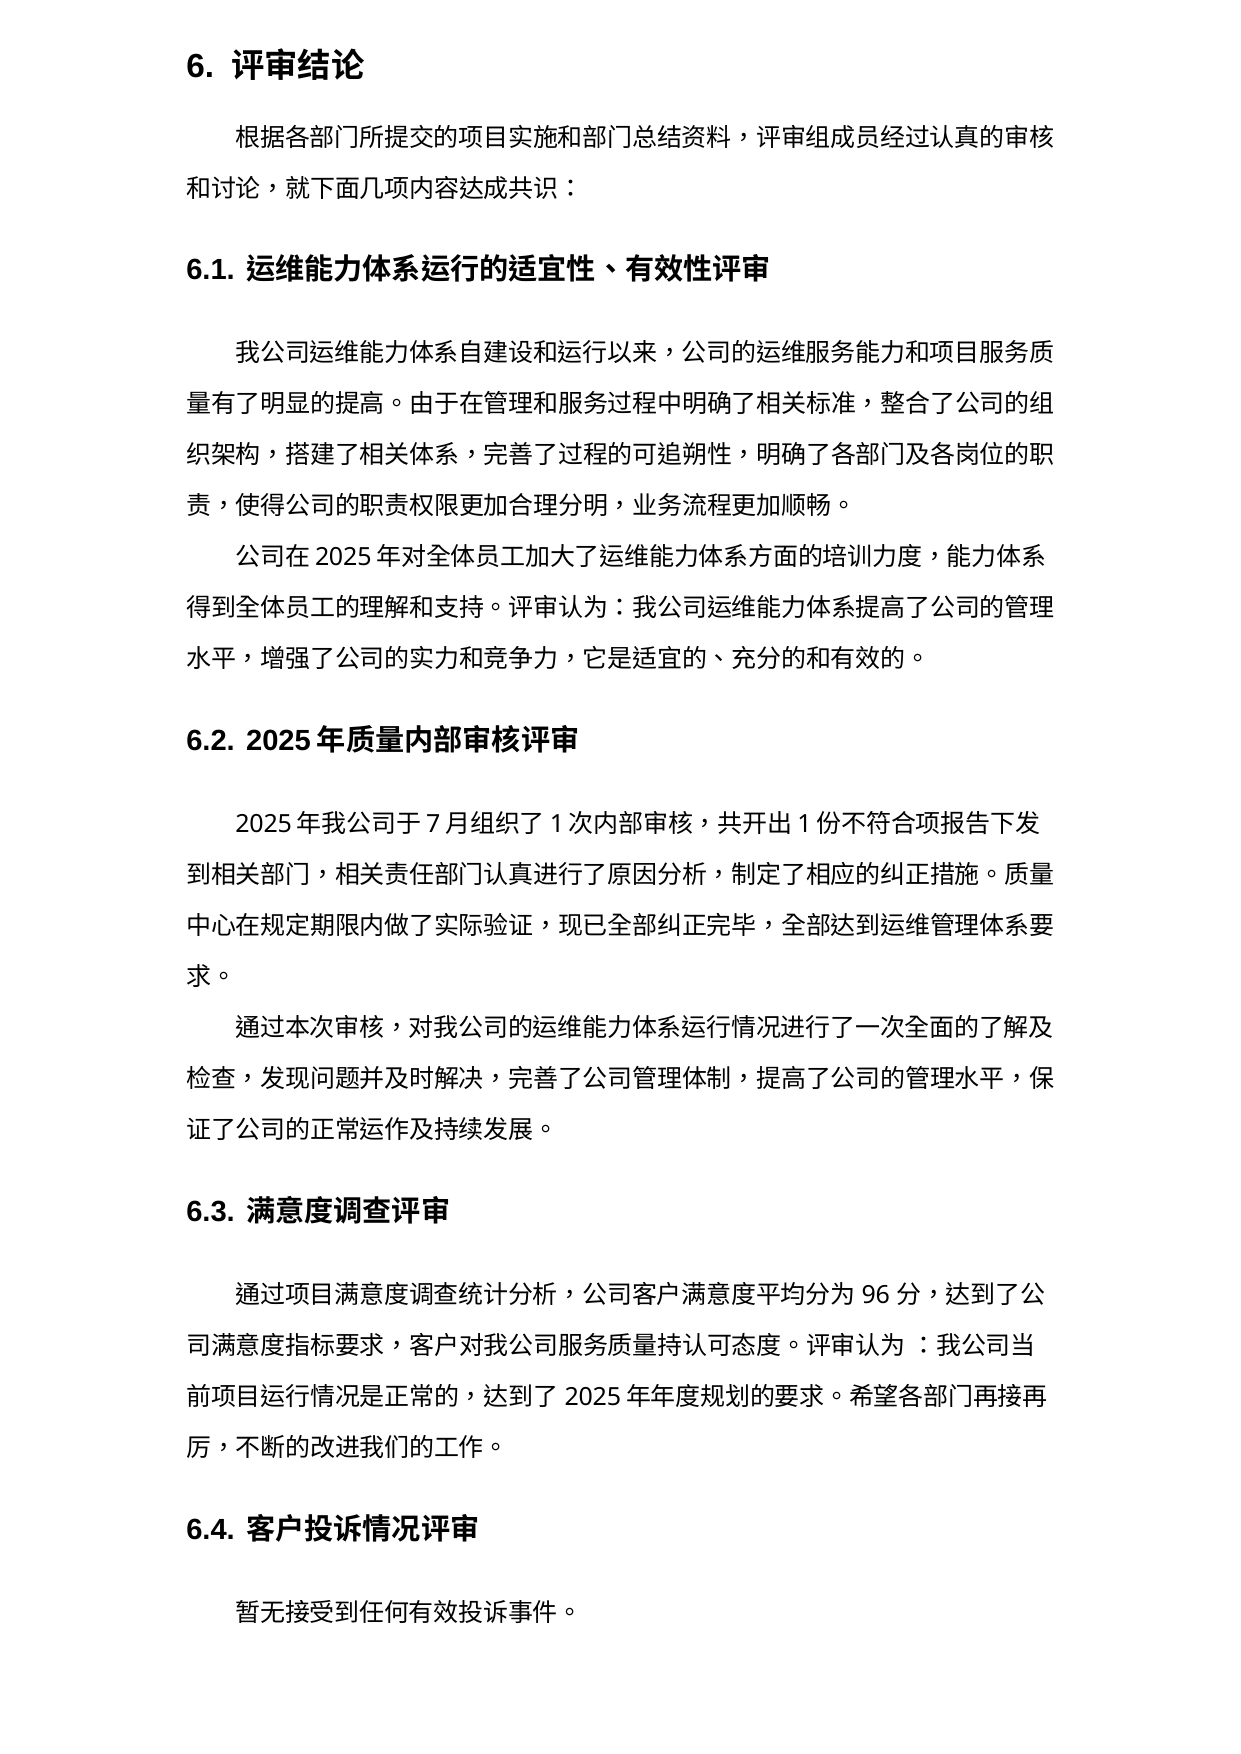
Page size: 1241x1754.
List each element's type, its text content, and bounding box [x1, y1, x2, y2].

text 运维能力体系运行的适宜性、有效性评审 [186, 248, 1054, 288]
text 暂无接受到任何有效投诉事件。 [186, 1594, 1054, 1629]
text 2025年我公司于7月组织了1次内部审核，共开出1份不符合项报告下发到相关部门，相关责任部门认真进行了原因分析，制定了相应的纠正措施。质量中心在规定期限内做了实际验证，现已全部纠正完毕，全部达到运维管理体系要求。 [186, 806, 1054, 993]
text 2025年质量内部审核评审 [186, 719, 1054, 759]
text 根据各部门所提交的项目实施和部门总结资料，评审组成员经过认真的审核和讨论，就下面几项内容达成共识： [186, 119, 1054, 204]
text 我公司运维能力体系自建设和运行以来，公司的运维服务能力和项目服务质量有了明显的提高。由于在管理和服务过程中明确了相关标准，整合了公司的组织架构，搭建了相关体系，完善了过程的可追朔性，明确了各部门及各岗位的职责，使得公司的职责权限更加合理分明，业务流程更加顺畅。 [186, 335, 1054, 522]
text 满意度调查评审 [186, 1190, 1054, 1230]
text 通过本次审核，对我公司的运维能力体系运行情况进行了一次全面的了解及检查，发现问题并及时解决，完善了公司管理体制，提高了公司的管理水平，保证了公司的正常运作及持续发展。 [186, 1010, 1054, 1146]
text 通过项目满意度调查统计分析，公司客户满意度平均分为 96 分，达到了公司满意度指标要求，客户对我公司服务质量持认可态度。评审认为 ：我公司当前项目运行情况是正常的，达到了 2025年年度规划的要求。希望各部门再接再厉，不断的改进我们的工作。 [186, 1277, 1054, 1464]
text 评审结论 [186, 42, 1054, 87]
text 公司在2025年对全体员工加大了运维能力体系方面的培训力度，能力体系得到全体员工的理解和支持。评审认为：我公司运维能力体系提高了公司的管理水平，增强了公司的实力和竞争力，它是适宜的、充分的和有效的。 [186, 539, 1054, 675]
text 客户投诉情况评审 [186, 1508, 1054, 1548]
